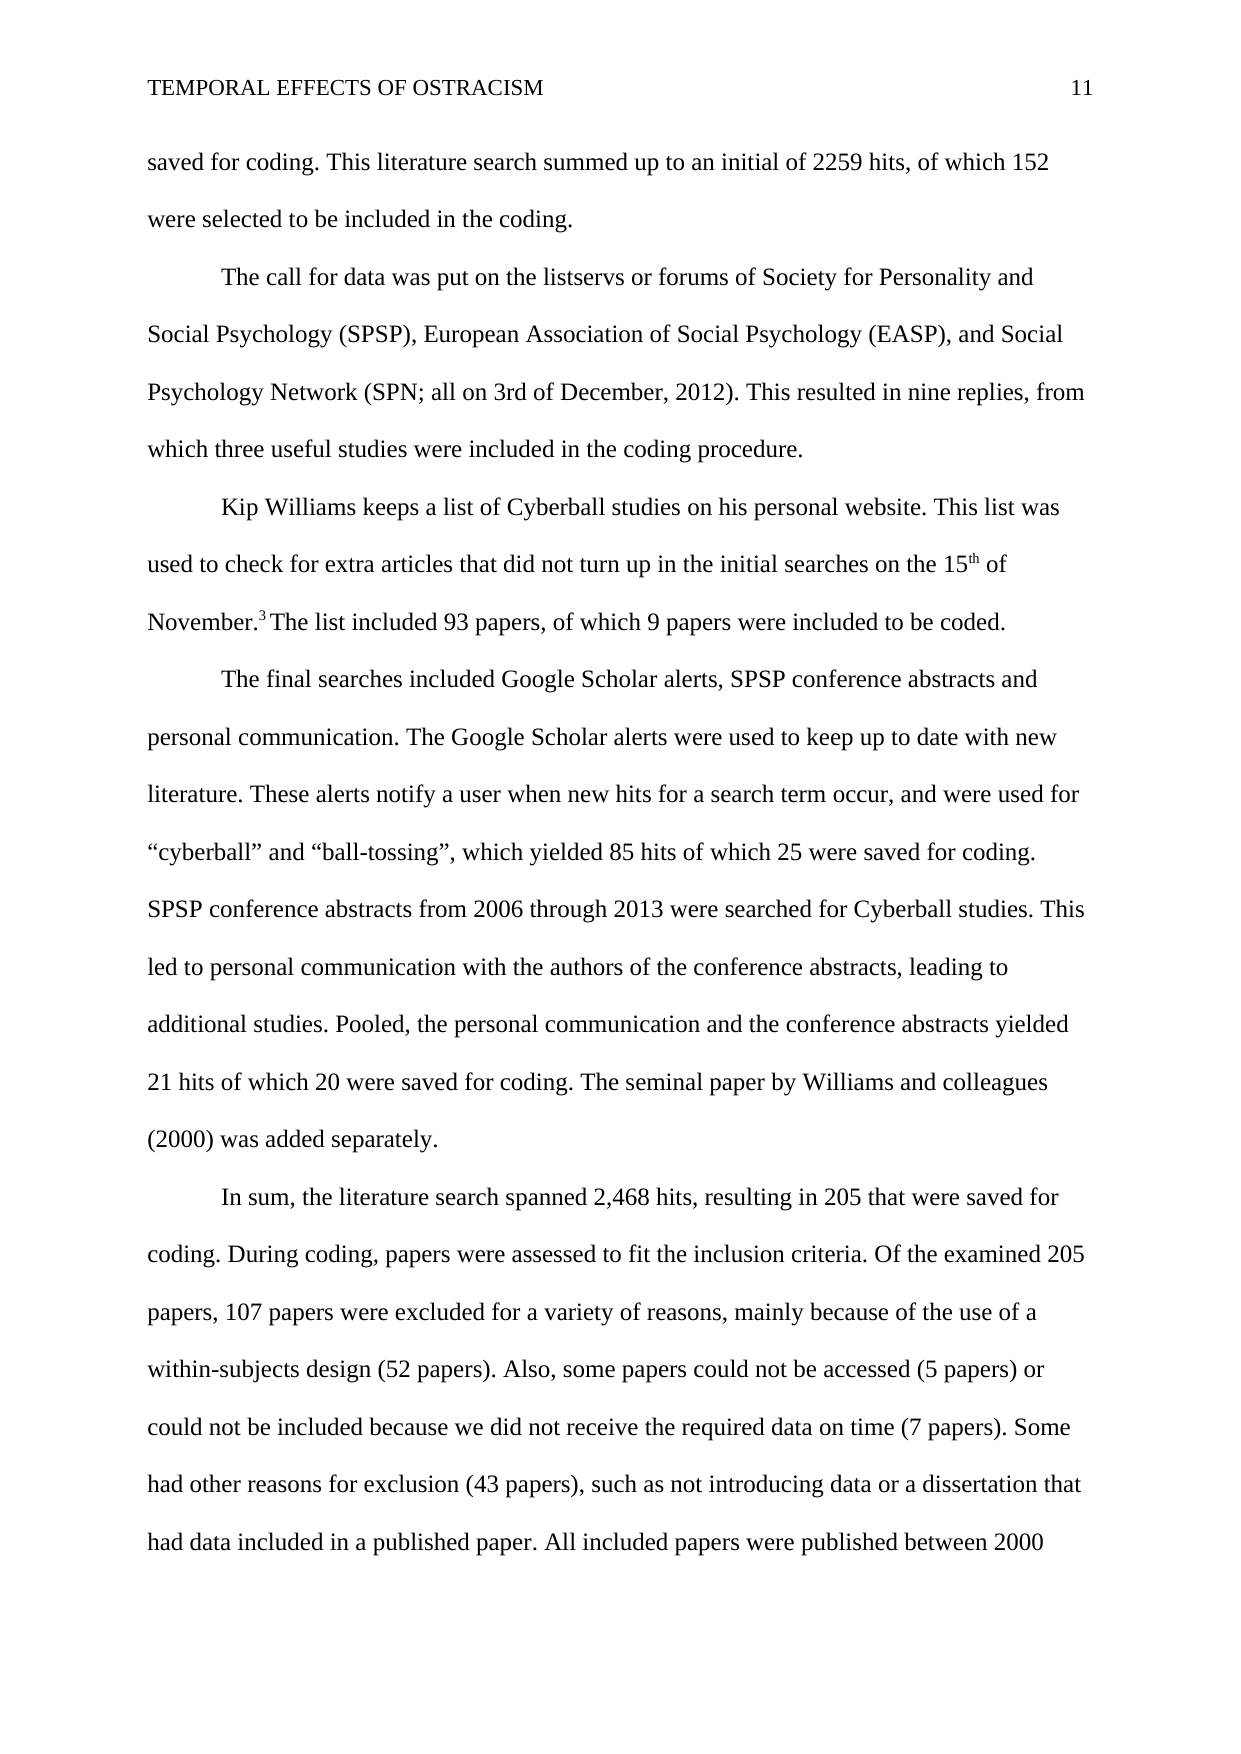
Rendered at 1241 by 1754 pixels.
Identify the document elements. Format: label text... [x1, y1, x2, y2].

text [147, 147, 1093, 233]
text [147, 1182, 1093, 1556]
text The call for data was put on the listservs or forums of Society for Personality and Social Psychology (SPSP), European Association of Social Psychology (EASP), and Social Psychology Network (SPN; all on 3rd of December, 2012). This resulted in nine replies, from which three useful studies were included in the coding procedure. [147, 262, 1093, 463]
text Kip Williams keeps a list of Cyberball studies on his personal website. This list was used to check for extra articles that did not turn up in the initial searches on the 15th of November.3 The list included 93 papers, of which 9 papers were included to be coded. [147, 492, 1093, 636]
text The final searches included Google Scholar alerts, SPSP conference abstracts and personal communication. The Google Scholar alerts were used to keep up to date with new literature. These alerts notify a user when new hits for a search term occur, and were used for “cyberball” and “ball-tossing”, which yielded 85 hits of which 25 were saved for coding. SPSP conference abstracts from 2006 through 2013 were searched for Cyberball studies. This led to personal communication with the authors of the conference abstracts, leading to additional studies. Pooled, the personal communication and the conference abstracts yielded 21 hits of which 20 were saved for coding. The seminal paper by Williams and colleagues (2000) was added separately. [147, 664, 1093, 1153]
